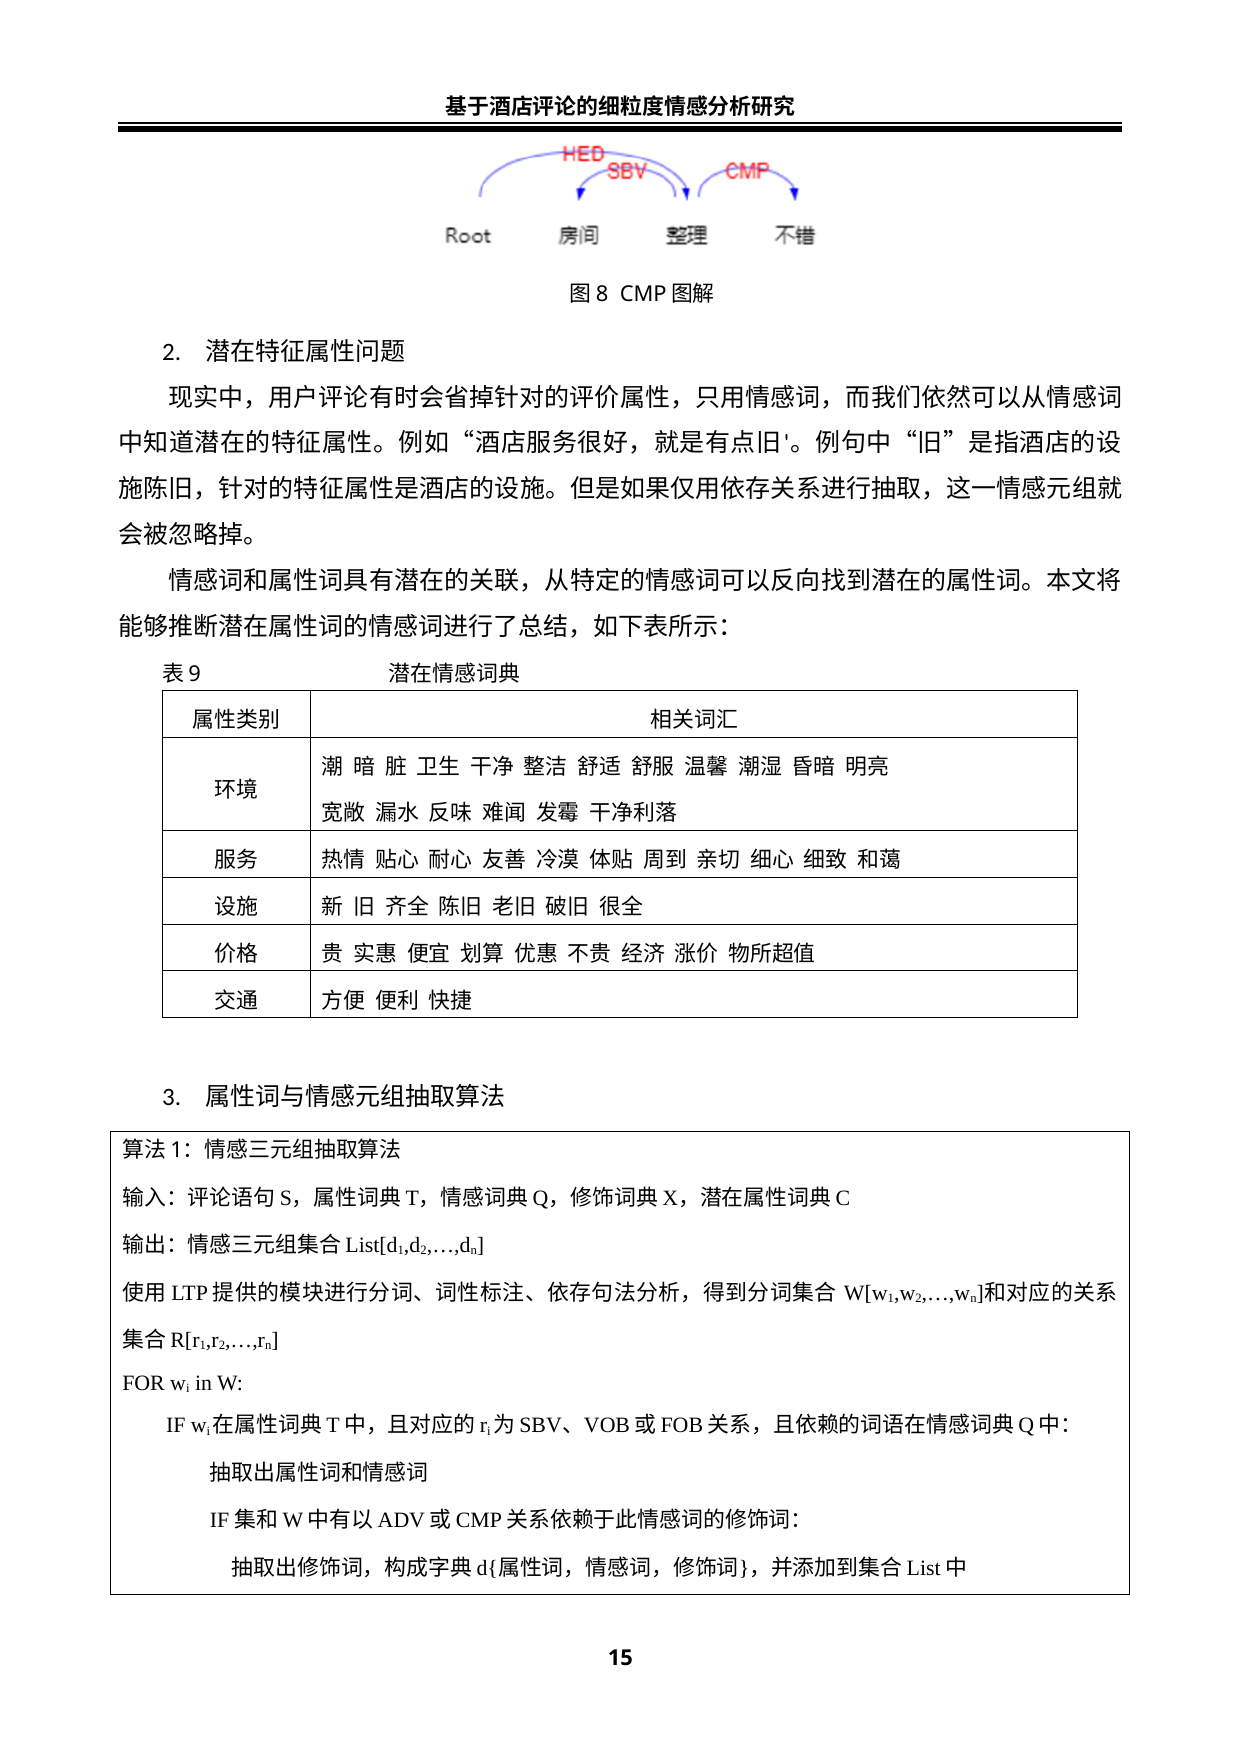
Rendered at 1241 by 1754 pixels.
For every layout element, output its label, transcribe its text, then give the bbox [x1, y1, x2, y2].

table_cell 环境 [163, 738, 310, 830]
table_cell 热情 贴心 耐心 友善 冷漠 体贴 周到 亲切 细心 细致 和蔼 [311, 831, 1077, 877]
text 2. 潜在特征属性问题 [118, 323, 1122, 369]
text 现实中，用户评论有时会省掉针对的评价属性，只用情感词，而我们依然可以从情感词中知道潜在的特征属性。例如“酒店服务很好，就是有点旧'。例句中“旧”是指酒店的设施陈旧，针对的特征属性是酒店的设施。但是如果仅用依存关系进行抽取，这一情感元组就会被忽略掉。 [118, 369, 1122, 553]
table_cell 方便 便利 快捷 [311, 971, 1077, 1017]
table_header 相关词汇 [311, 691, 1077, 737]
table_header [111, 1132, 1129, 1594]
picture [437, 132, 847, 263]
table_cell 新 旧 齐全 陈旧 老旧 破旧 很全 [311, 878, 1077, 923]
text 3. 属性词与情感元组抽取算法 [118, 1077, 1122, 1113]
table_cell 设施 [163, 878, 310, 923]
table_cell 服务 [163, 831, 310, 877]
text 情感词和属性词具有潜在的关联，从特定的情感词可以反向找到潜在的属性词。本文将能够推断潜在属性词的情感词进行了总结，如下表所示： [118, 553, 1122, 644]
table_cell 价格 [163, 925, 310, 970]
text 表9 潜在情感词典 [118, 644, 1122, 690]
text 图8 CMP图解 [118, 276, 1122, 308]
table_cell 交通 [163, 971, 310, 1017]
table_header 属性类别 [163, 691, 310, 737]
table_cell 潮 暗 脏 卫生 干净 整洁 舒适 舒服 温馨 潮湿 昏暗 明亮 宽敞 漏水 反味 难闻 发霉 干净利落 [311, 738, 1077, 830]
table_cell 贵 实惠 便宜 划算 优惠 不贵 经济 涨价 物所超值 [311, 925, 1077, 970]
